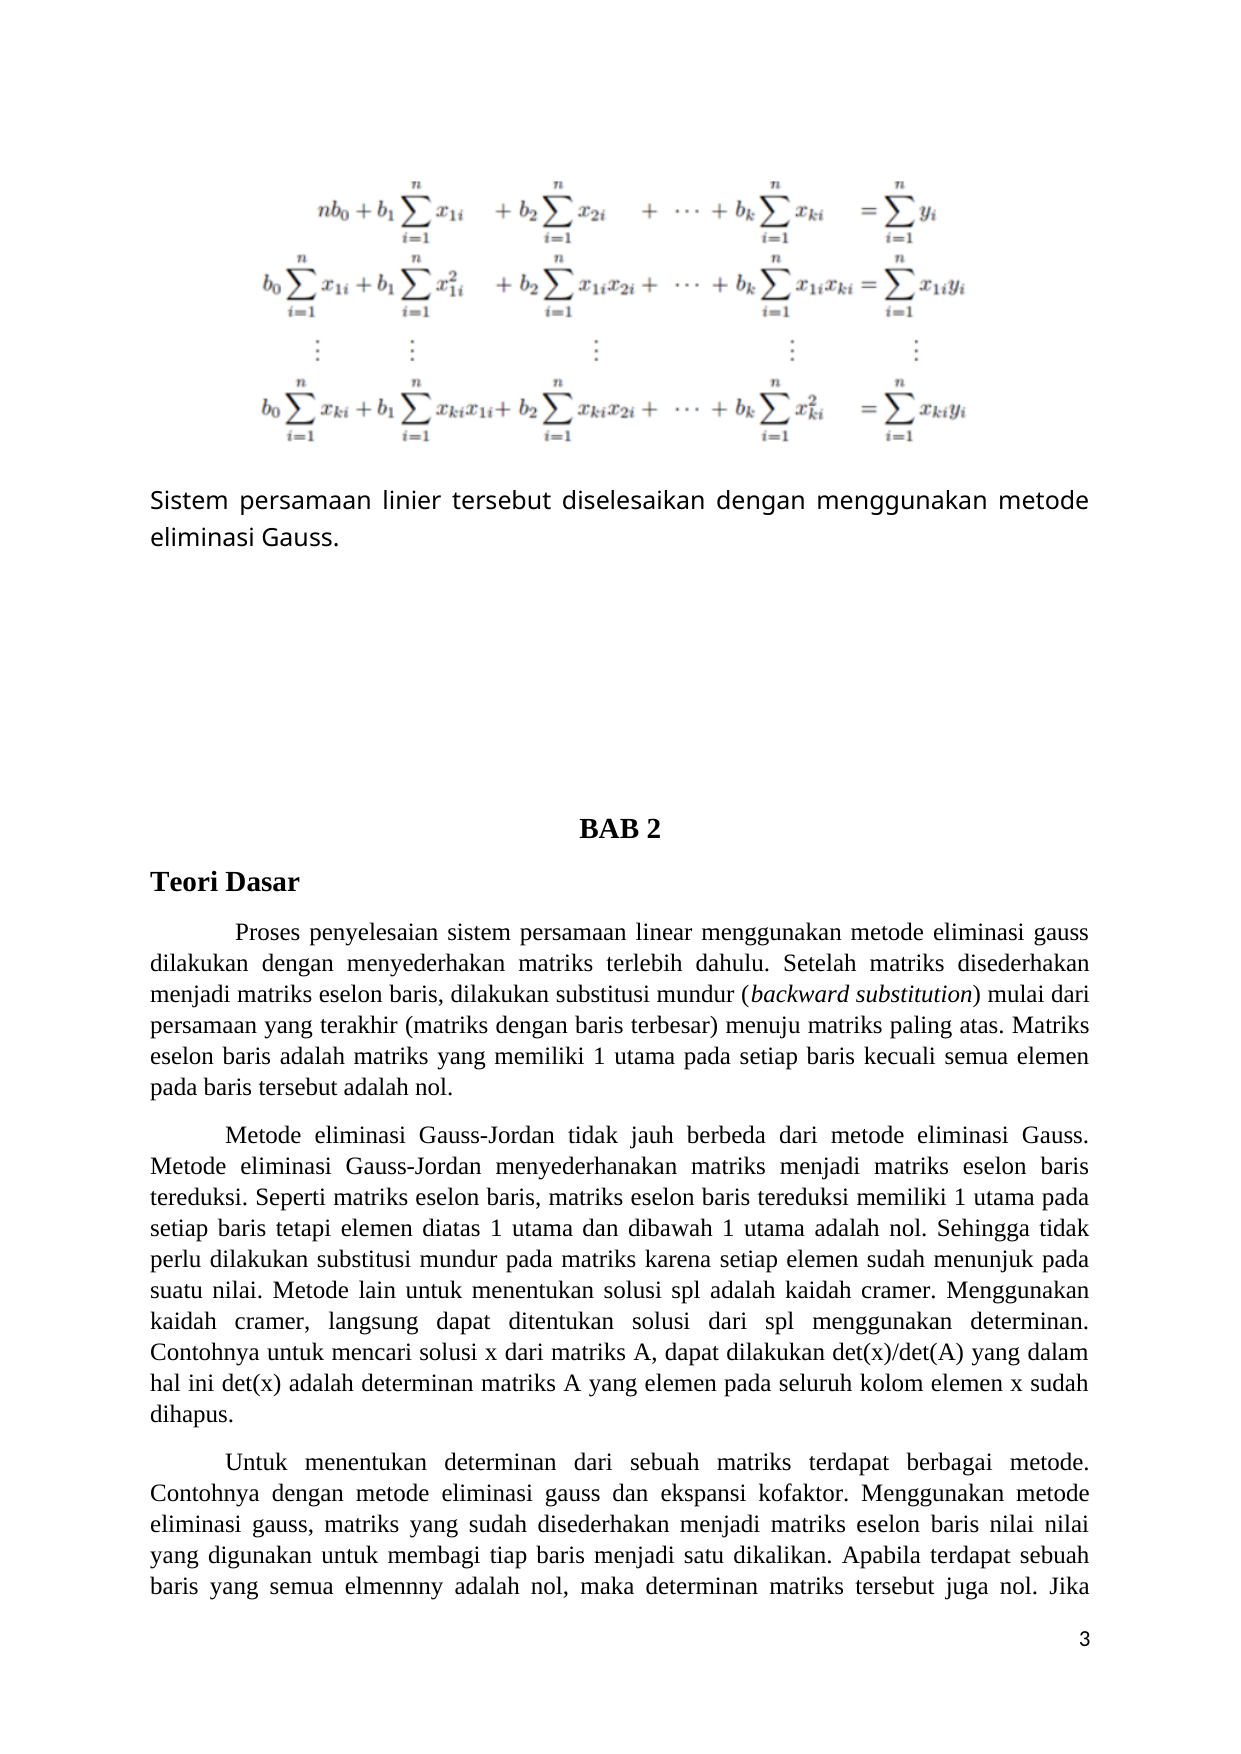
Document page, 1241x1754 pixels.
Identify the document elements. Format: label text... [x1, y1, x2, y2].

text Proses penyelesaian sistem persamaan linear menggunakan metode eliminasi gauss dilakukan dengan menyederhakan matriks terlebih dahulu. Setelah matriks disederhakan menjadi matriks eselon baris, dilakukan substitusi mundur (backward substitution) mulai dari persamaan yang terakhir (matriks dengan baris terbesar) menuju matriks paling atas. Matriks eselon baris adalah matriks yang memiliki 1 utama pada setiap baris kecuali semua elemen pada baris tersebut adalah nol. [150, 917, 1090, 1101]
text Teori Dasar [150, 864, 1090, 898]
text Sistem persamaan linier tersebut diselesaikan dengan menggunakan metode eliminasi Gauss. [150, 483, 1090, 554]
text Metode eliminasi Gauss-Jordan tidak jauh berbeda dari metode eliminasi Gauss. Metode eliminasi Gauss-Jordan menyederhanakan matriks menjadi matriks eselon baris tereduksi. Seperti matriks eselon baris, matriks eselon baris tereduksi memiliki 1 utama pada setiap baris tetapi elemen diatas 1 utama dan dibawah 1 utama adalah nol. Sehingga tidak perlu dilakukan substitusi mundur pada matriks karena setiap elemen sudah menunjuk pada suatu nilai. Metode lain untuk menentukan solusi spl adalah kaidah cramer. Menggunakan kaidah cramer, langsung dapat ditentukan solusi dari spl menggunakan determinan. Contohnya untuk mencari solusi x dari matriks A, dapat dilakukan det(x)/det(A) yang dalam hal ini det(x) adalah determinan matriks A yang elemen pada seluruh kolom elemen x sudah dihapus. [150, 1120, 1090, 1428]
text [150, 1447, 1090, 1600]
text BAB 2 [150, 812, 1090, 845]
picture [245, 150, 995, 464]
